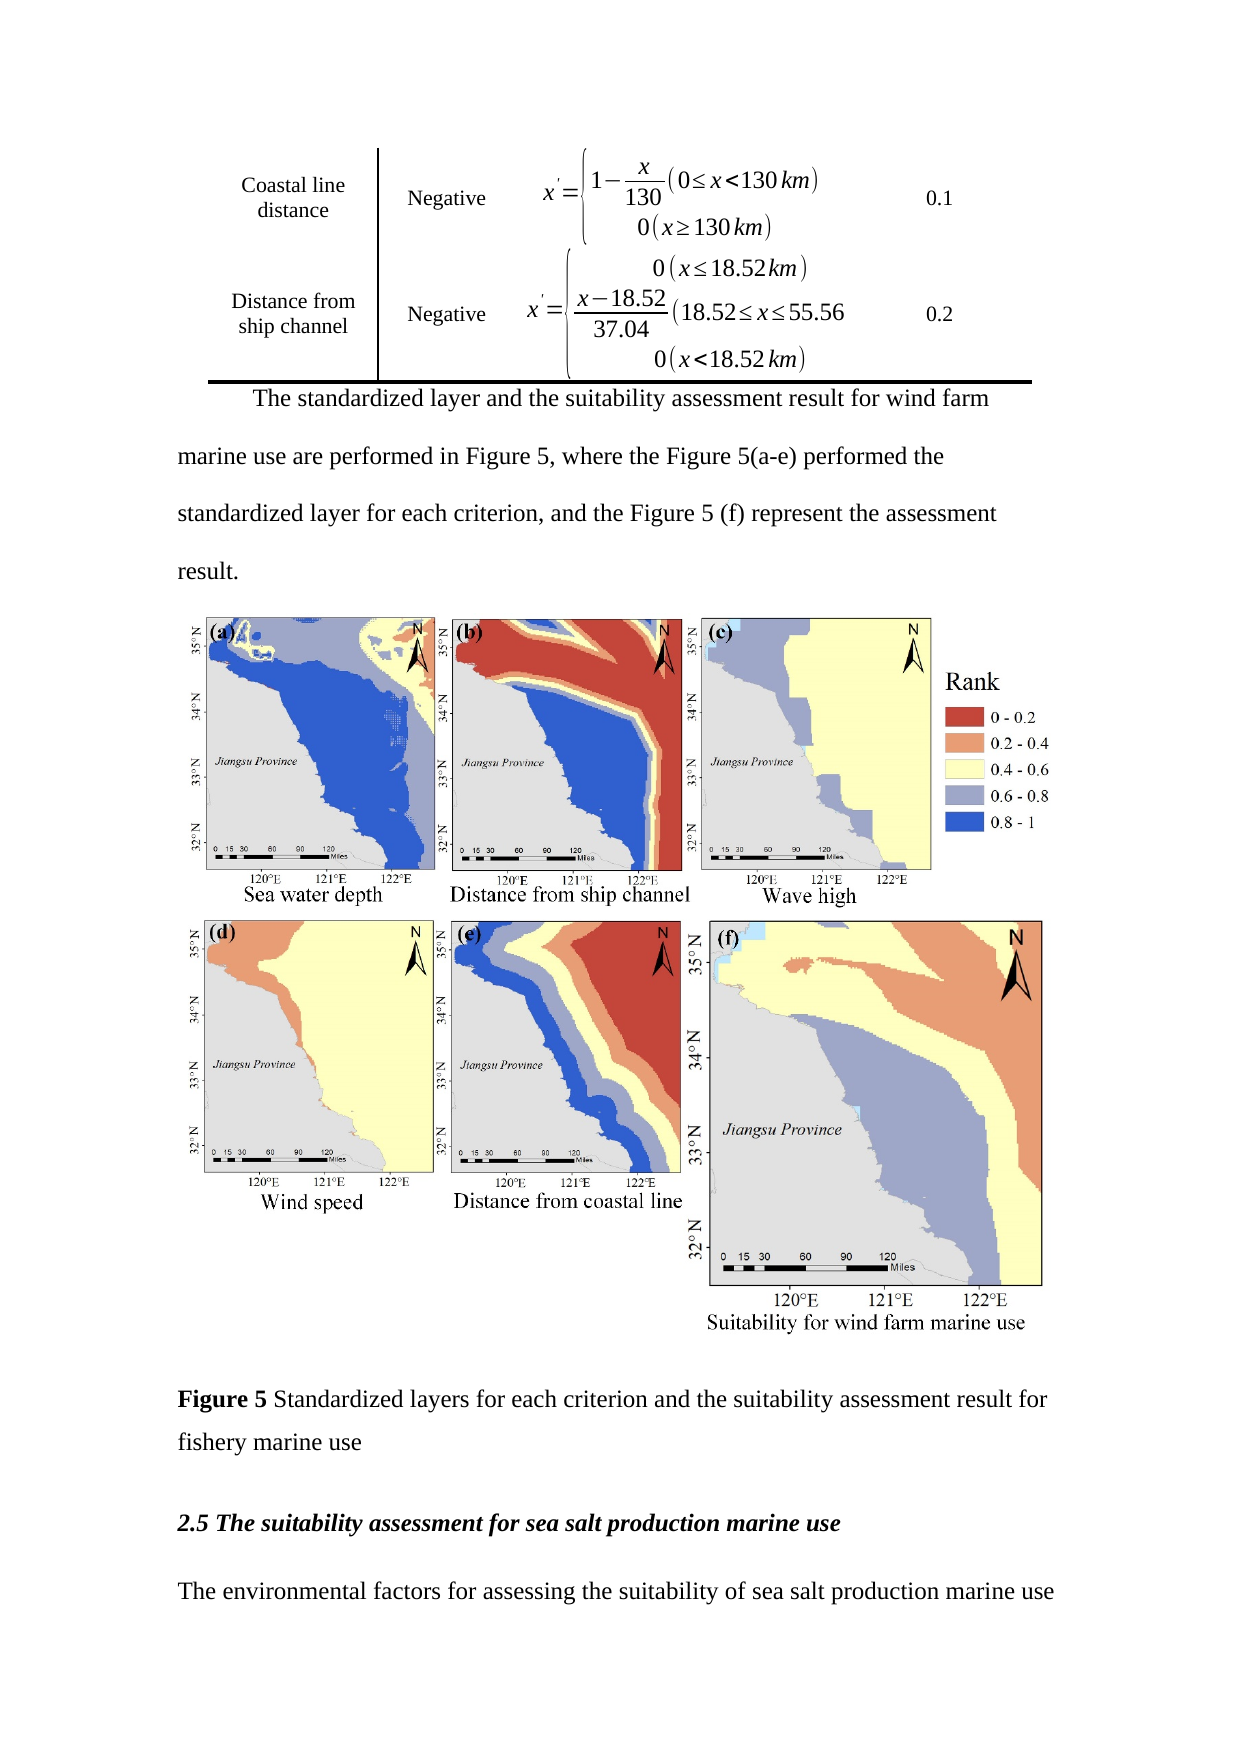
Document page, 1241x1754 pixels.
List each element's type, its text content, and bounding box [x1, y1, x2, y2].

table_cell [515, 148, 847, 247]
table_cell Negative [379, 247, 515, 380]
table_cell Coastal line distance [208, 148, 377, 247]
subtitle 2.5 The suitability assessment for sea salt production marine use [177, 1508, 1004, 1536]
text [177, 1576, 1063, 1604]
picture [187, 613, 1053, 1345]
table_cell 0.1 [847, 148, 1032, 247]
text Figure 5 Standardized layers for each criterion and the suitability assessment result for fishery marine use [177, 1384, 1063, 1456]
text The standardized layer and the suitability assessment result for wind farm marine use are performed in Figure 5, where the Figure 5(a-e) performed the standardized layer for each criterion, and the Figure 5 (f) represent the assessment result. [177, 383, 1063, 585]
table_cell Negative [379, 148, 515, 247]
table_cell [515, 247, 847, 380]
table_cell 0.2 [847, 247, 1032, 380]
table_cell Distance from ship channel [208, 247, 377, 380]
